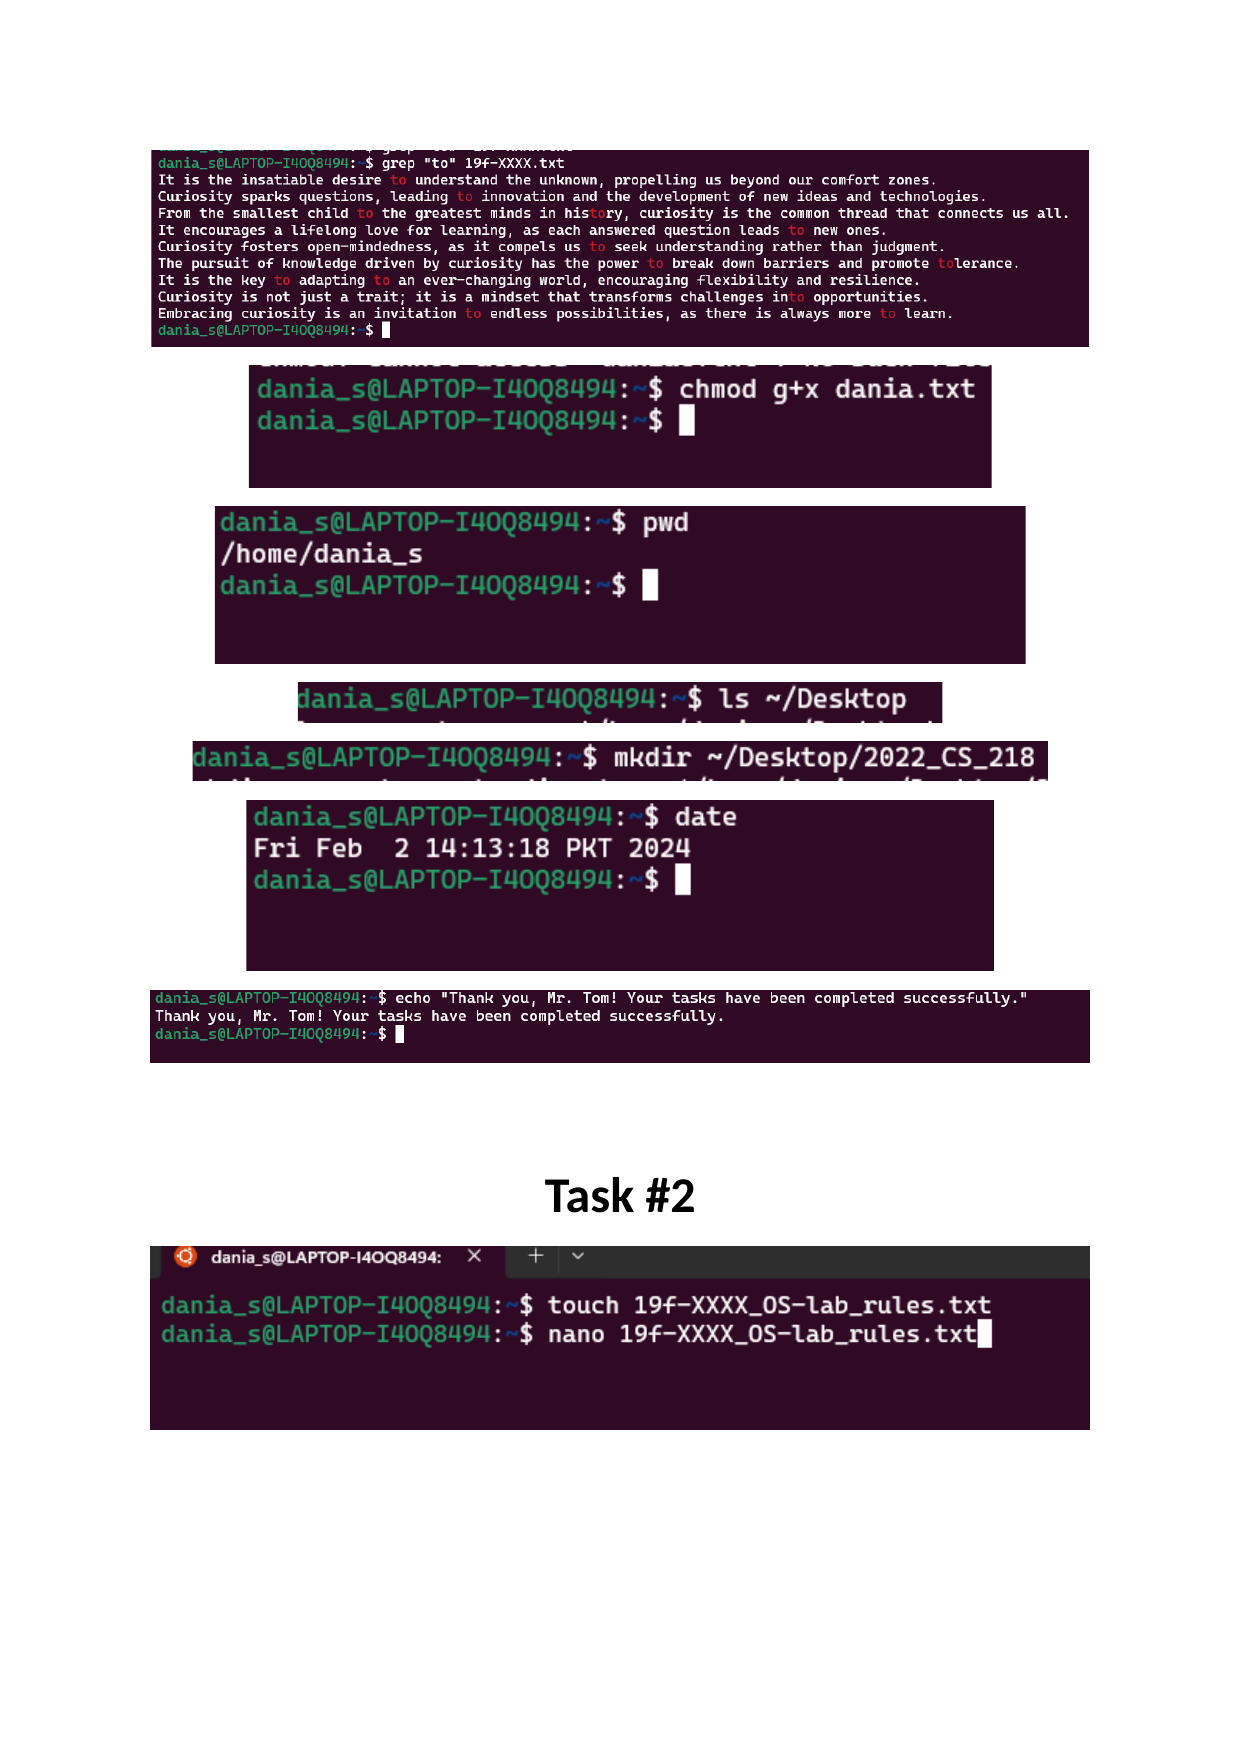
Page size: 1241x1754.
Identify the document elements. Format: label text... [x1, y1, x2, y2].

picture [150, 990, 1090, 1063]
picture [192, 741, 1048, 781]
picture [151, 150, 1089, 347]
picture [246, 800, 994, 971]
picture [297, 682, 943, 723]
text Task #2 [150, 1164, 1090, 1225]
picture [248, 365, 992, 488]
picture [150, 1246, 1090, 1430]
picture [214, 506, 1026, 664]
